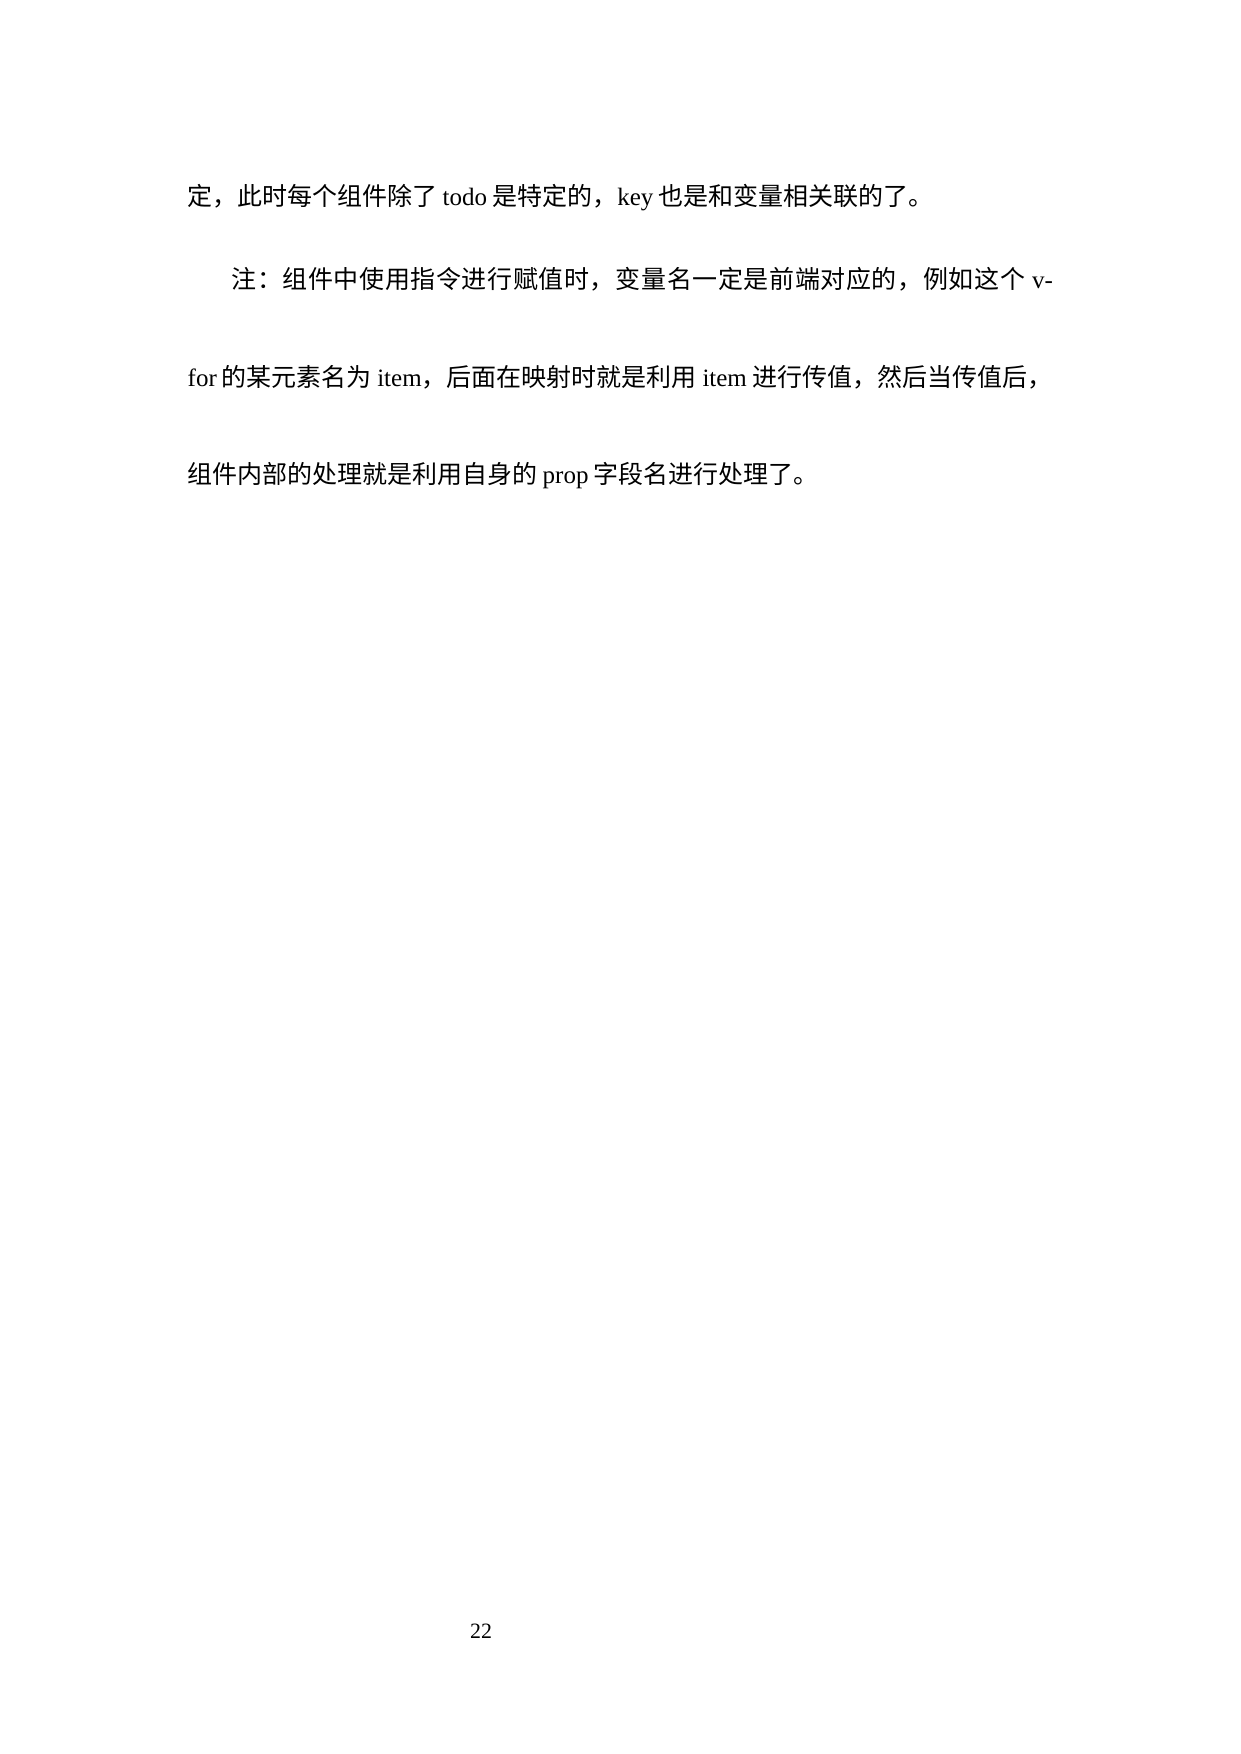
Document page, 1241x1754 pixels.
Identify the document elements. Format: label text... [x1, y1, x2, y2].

text 注：组件中使用指令进行赋值时，变量名一定是前端对应的，例如这个v-for的某元素名为item，后面在映射时就是利用item进行传值，然后当传值后，组件内部的处理就是利用自身的prop字段名进行处理了。 [187, 245, 1053, 505]
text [187, 162, 1053, 227]
